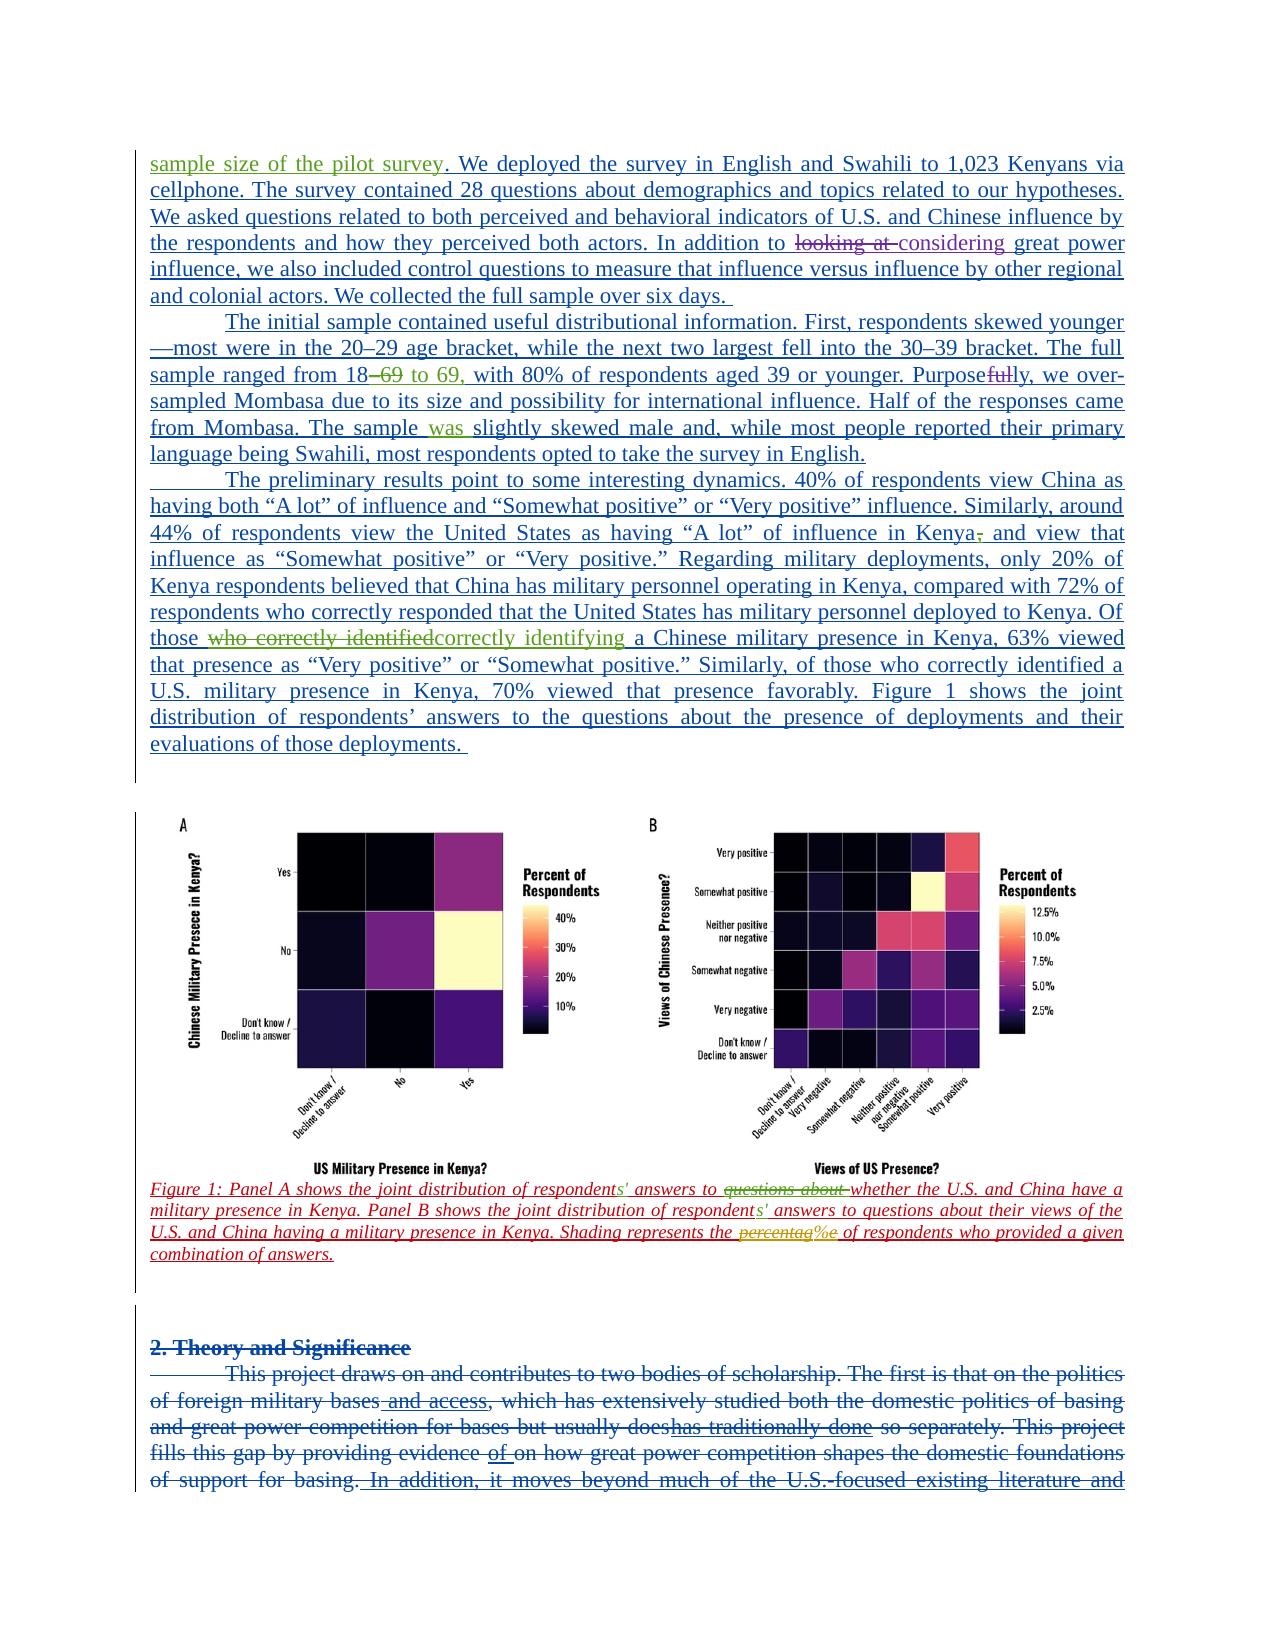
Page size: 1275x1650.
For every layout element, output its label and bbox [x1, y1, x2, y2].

picture [150, 811, 1112, 1178]
